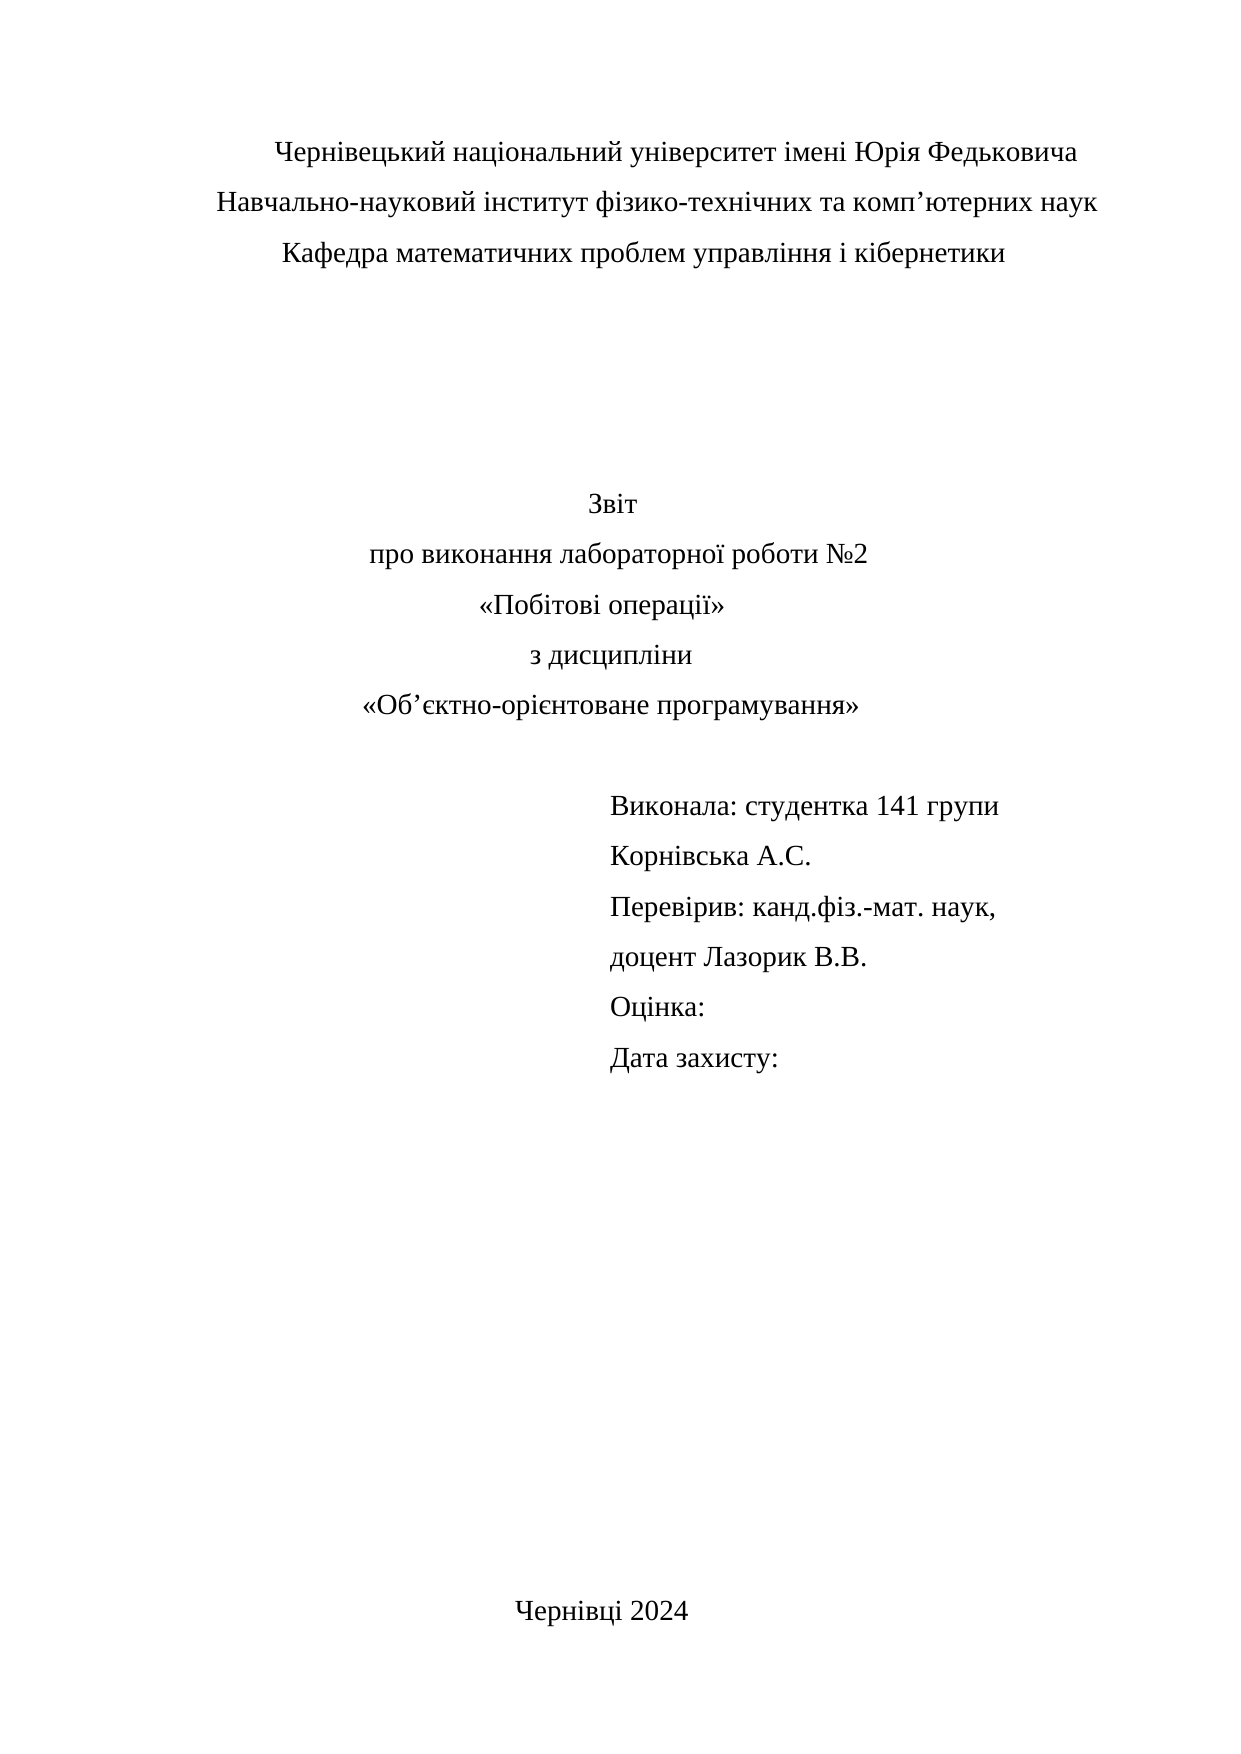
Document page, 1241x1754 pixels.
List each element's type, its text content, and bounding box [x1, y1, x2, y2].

text Звіт [187, 486, 1133, 520]
text з дисципліни [187, 637, 1133, 671]
text Перевірив: канд.фіз.-мат. наук, [187, 889, 1133, 922]
text Оцінка: [187, 989, 1133, 1023]
text Чернівці 2024 [187, 1593, 1133, 1627]
text Кафедра математичних проблем управління і кібернетики [187, 235, 1133, 268]
text «Побітові операції» [187, 587, 1133, 620]
text про виконання лабораторної роботи №2 [187, 537, 1133, 570]
text «Об’єктно-орієнтоване програмування» [187, 687, 1133, 721]
text Корнівська А.С. [187, 838, 1133, 872]
text доцент Лазорик В.В. [187, 939, 1133, 973]
text Виконала: студентка 141 групи [187, 788, 1133, 822]
text Дата захисту: [187, 1040, 1133, 1073]
text Навчально-науковий інститут фізико-технічних та комп’ютерних наук [187, 184, 1133, 218]
text Чернівецький національний університет імені Юрія Федьковича [187, 134, 1133, 168]
